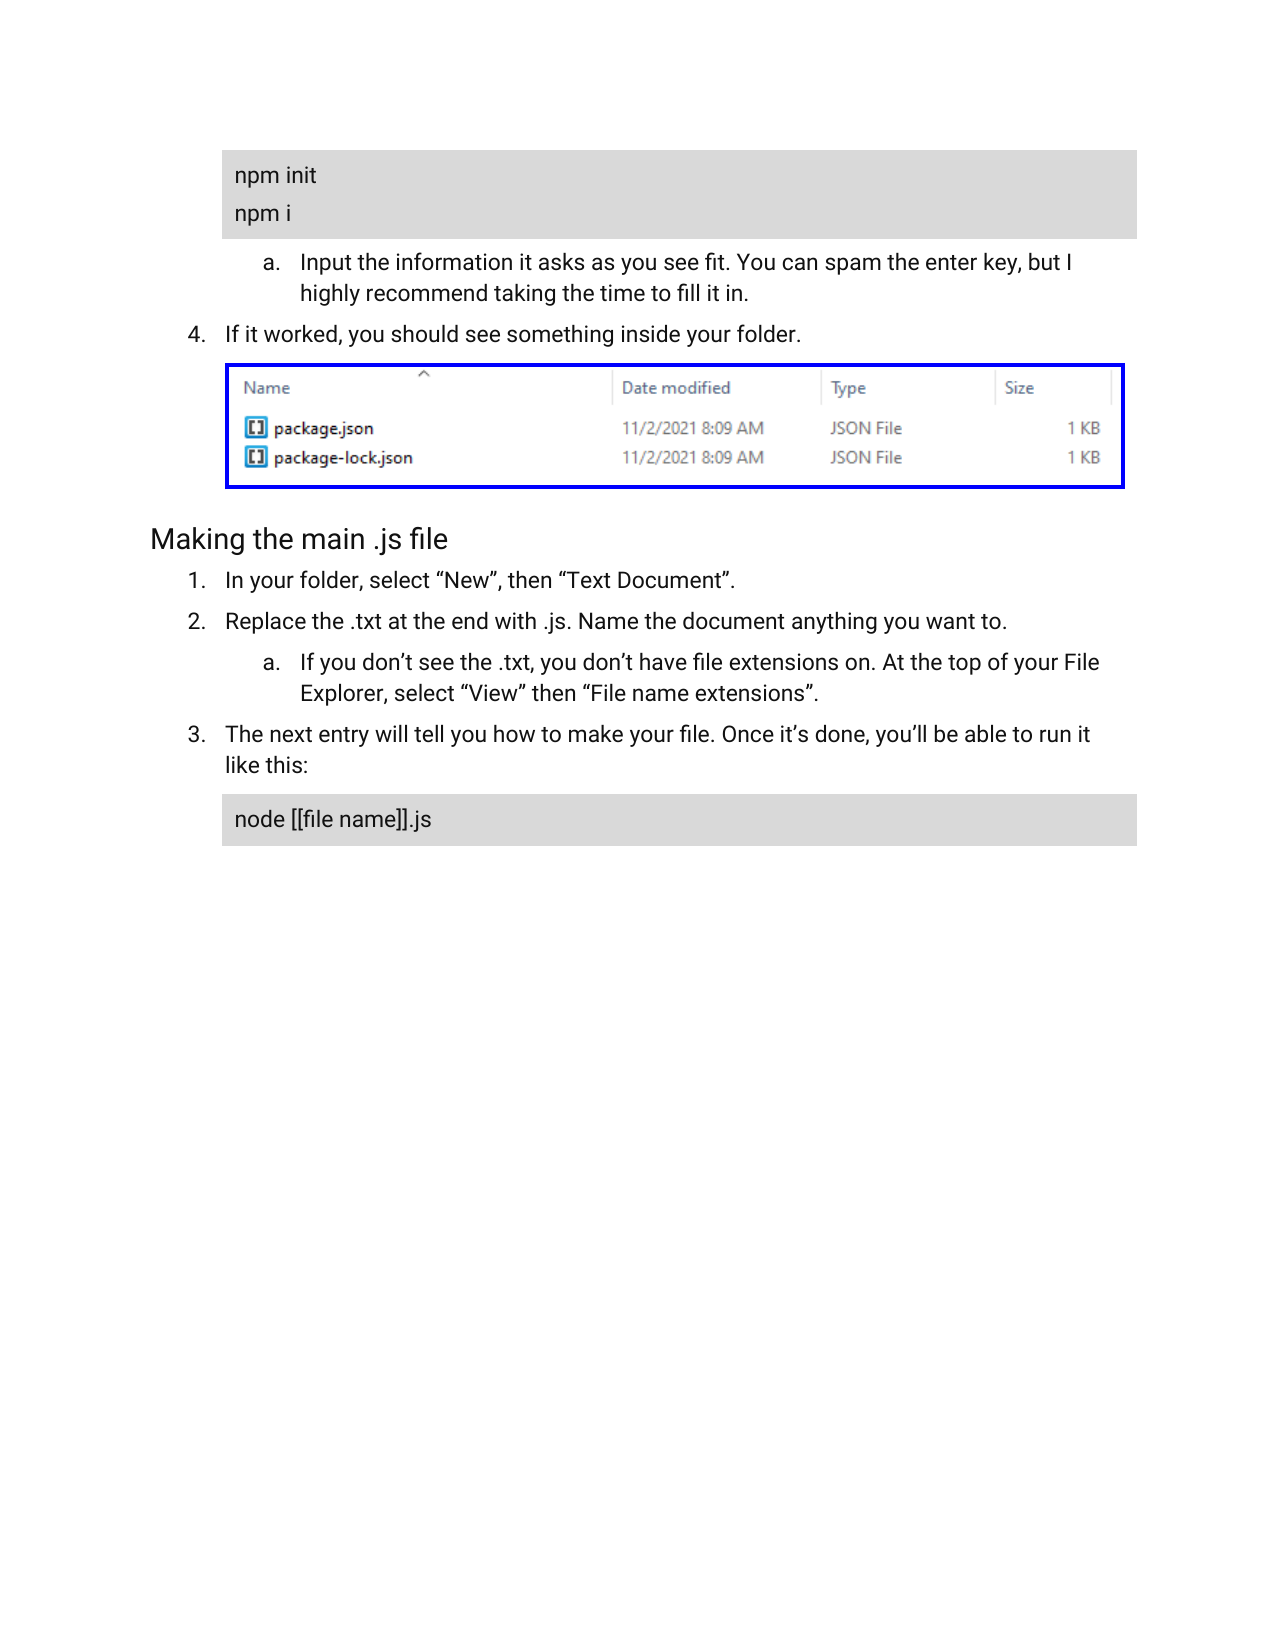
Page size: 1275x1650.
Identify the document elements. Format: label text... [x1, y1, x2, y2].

subtitle node [[file name]].js [222, 794, 1137, 846]
list If you don’t see the .txt, you don’t have file extensions on. At the top of your File Explorer, select “View” then “File name extensions”. [262, 649, 1125, 707]
list In your folder, select “New”, then “Text Document”. [187, 567, 1125, 594]
list If it worked, you should see something inside your folder. [187, 322, 1125, 348]
subtitle Making the main .js file [150, 522, 1125, 557]
list Replace the .txt at the end with .js. Name the document anything you want to. [187, 608, 1125, 635]
picture [229, 367, 1121, 485]
list The next entry will tell you how to make your file. Once it’s done, you’ll be able to run it like this: [187, 722, 1125, 779]
subtitle npm init [222, 150, 1137, 187]
list Input the information it asks as you see fit. You can spam the enter key, but I highly recommend taking the time to fill it in. [262, 249, 1125, 307]
subtitle npm i [222, 187, 1137, 239]
